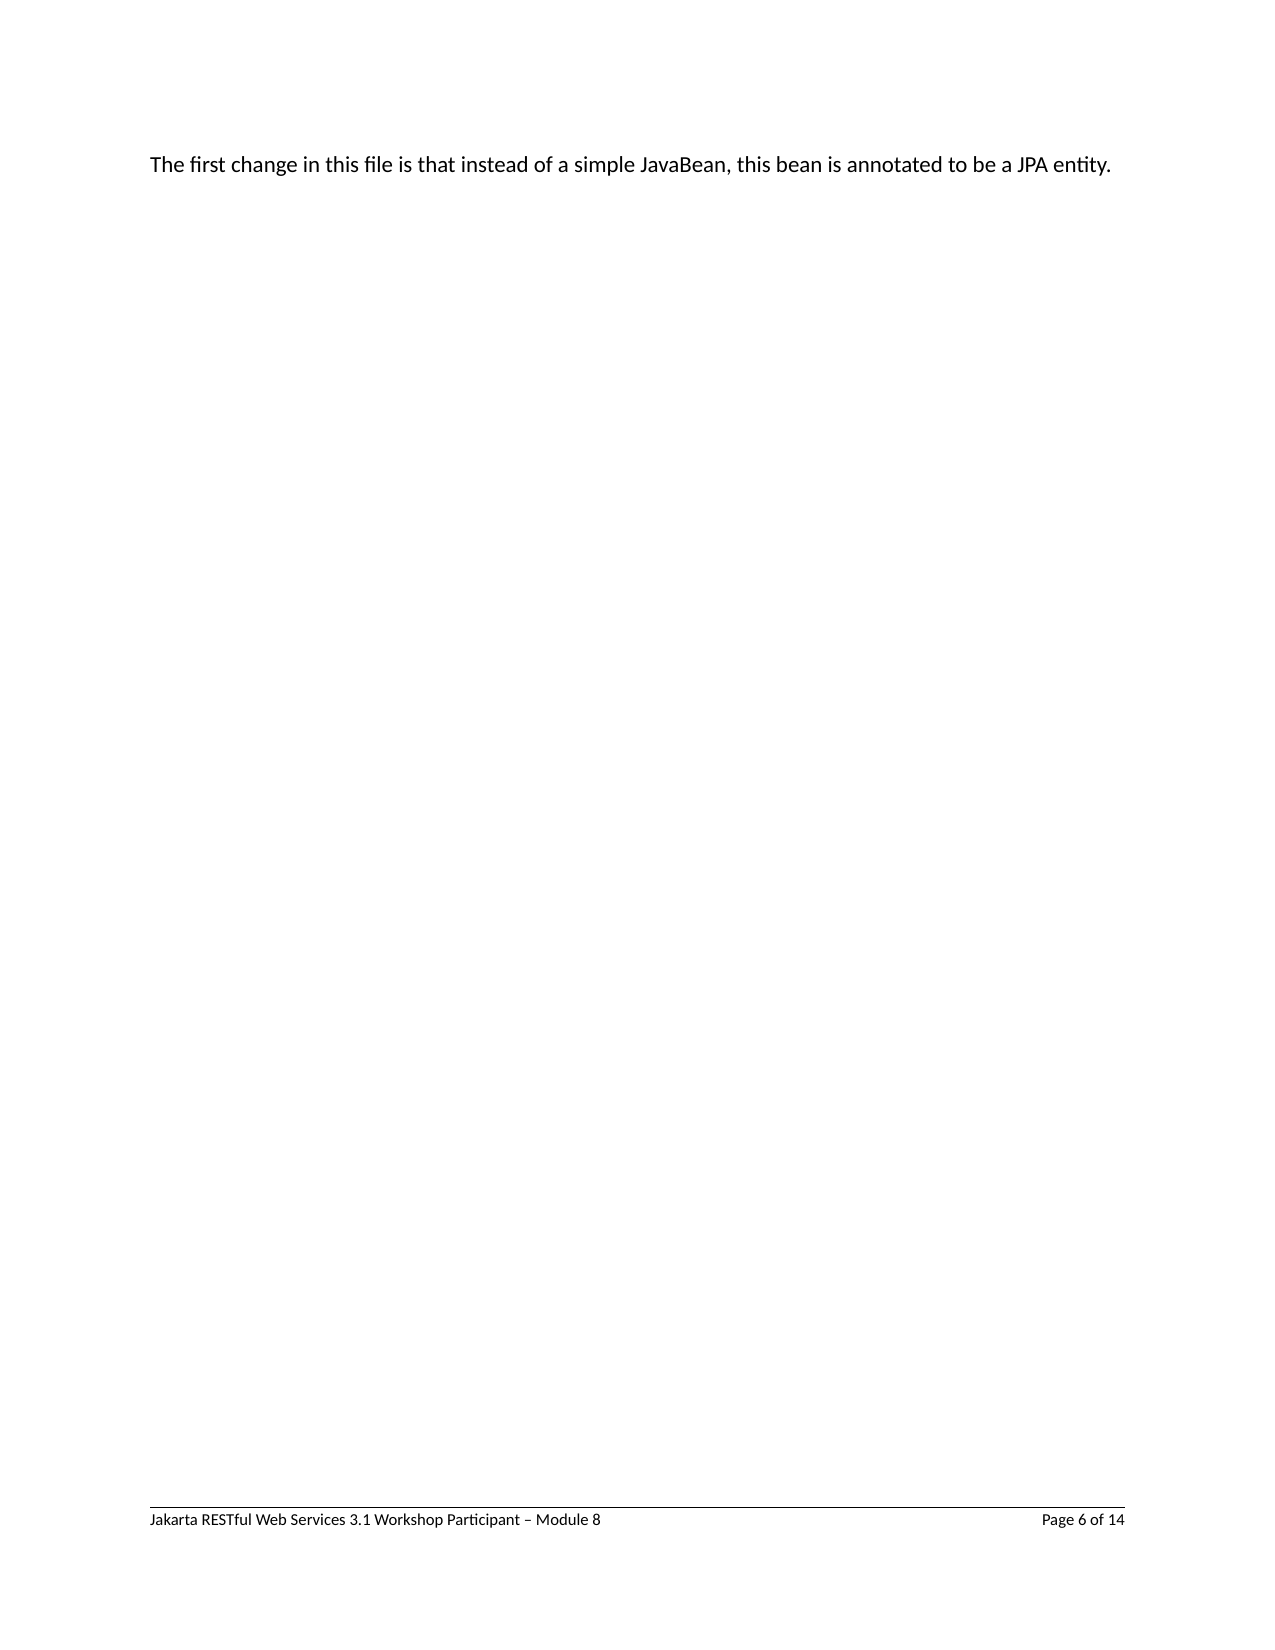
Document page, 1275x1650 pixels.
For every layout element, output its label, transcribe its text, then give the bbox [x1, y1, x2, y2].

text The first change in this file is that instead of a simple JavaBean, this bean is annotated to be a JPA entity. [150, 150, 1125, 178]
